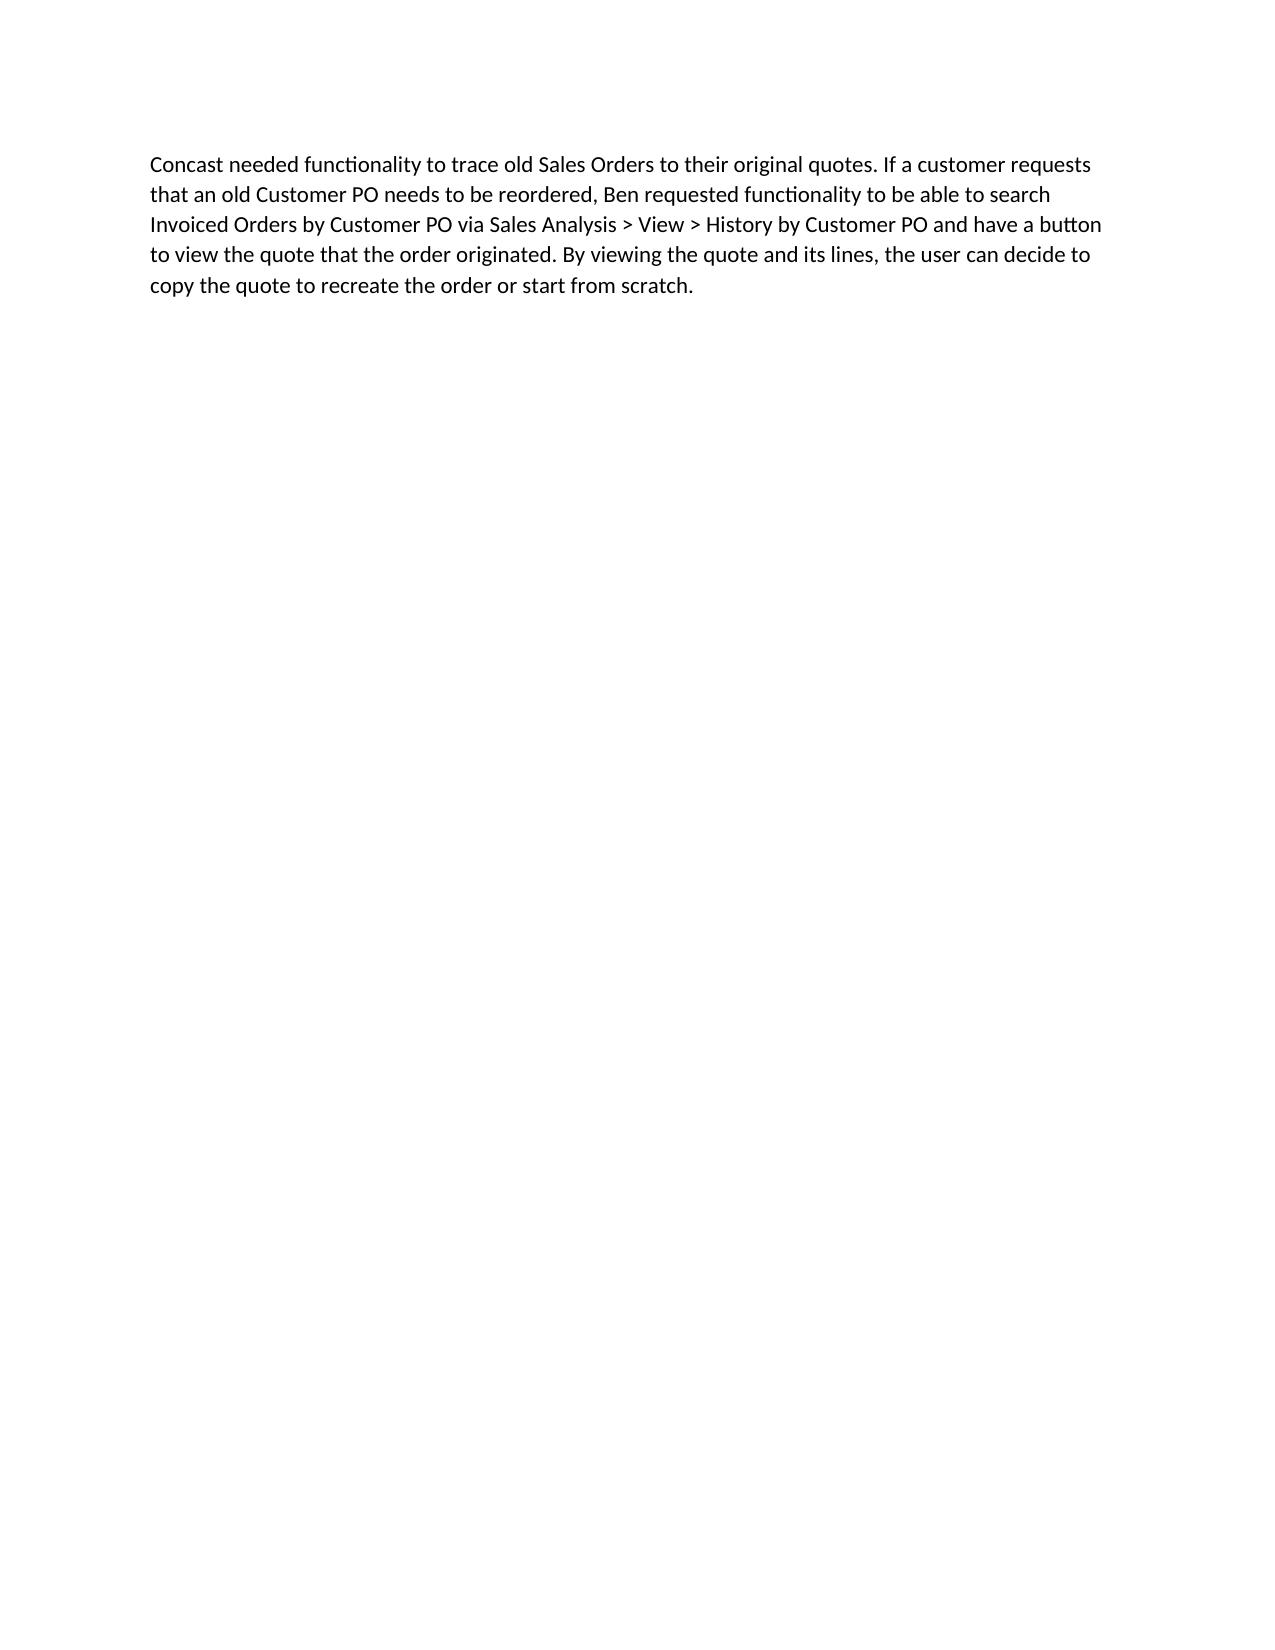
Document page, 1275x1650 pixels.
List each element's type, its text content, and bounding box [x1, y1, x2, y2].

text Concast needed functionality to trace old Sales Orders to their original quotes. If a customer requests that an old Customer PO needs to be reordered, Ben requested functionality to be able to search Invoiced Orders by Customer PO via Sales Analysis > View > History by Customer PO and have a button to view the quote that the order originated. By viewing the quote and its lines, the user can decide to copy the quote to recreate the order or start from scratch. [150, 150, 1125, 299]
